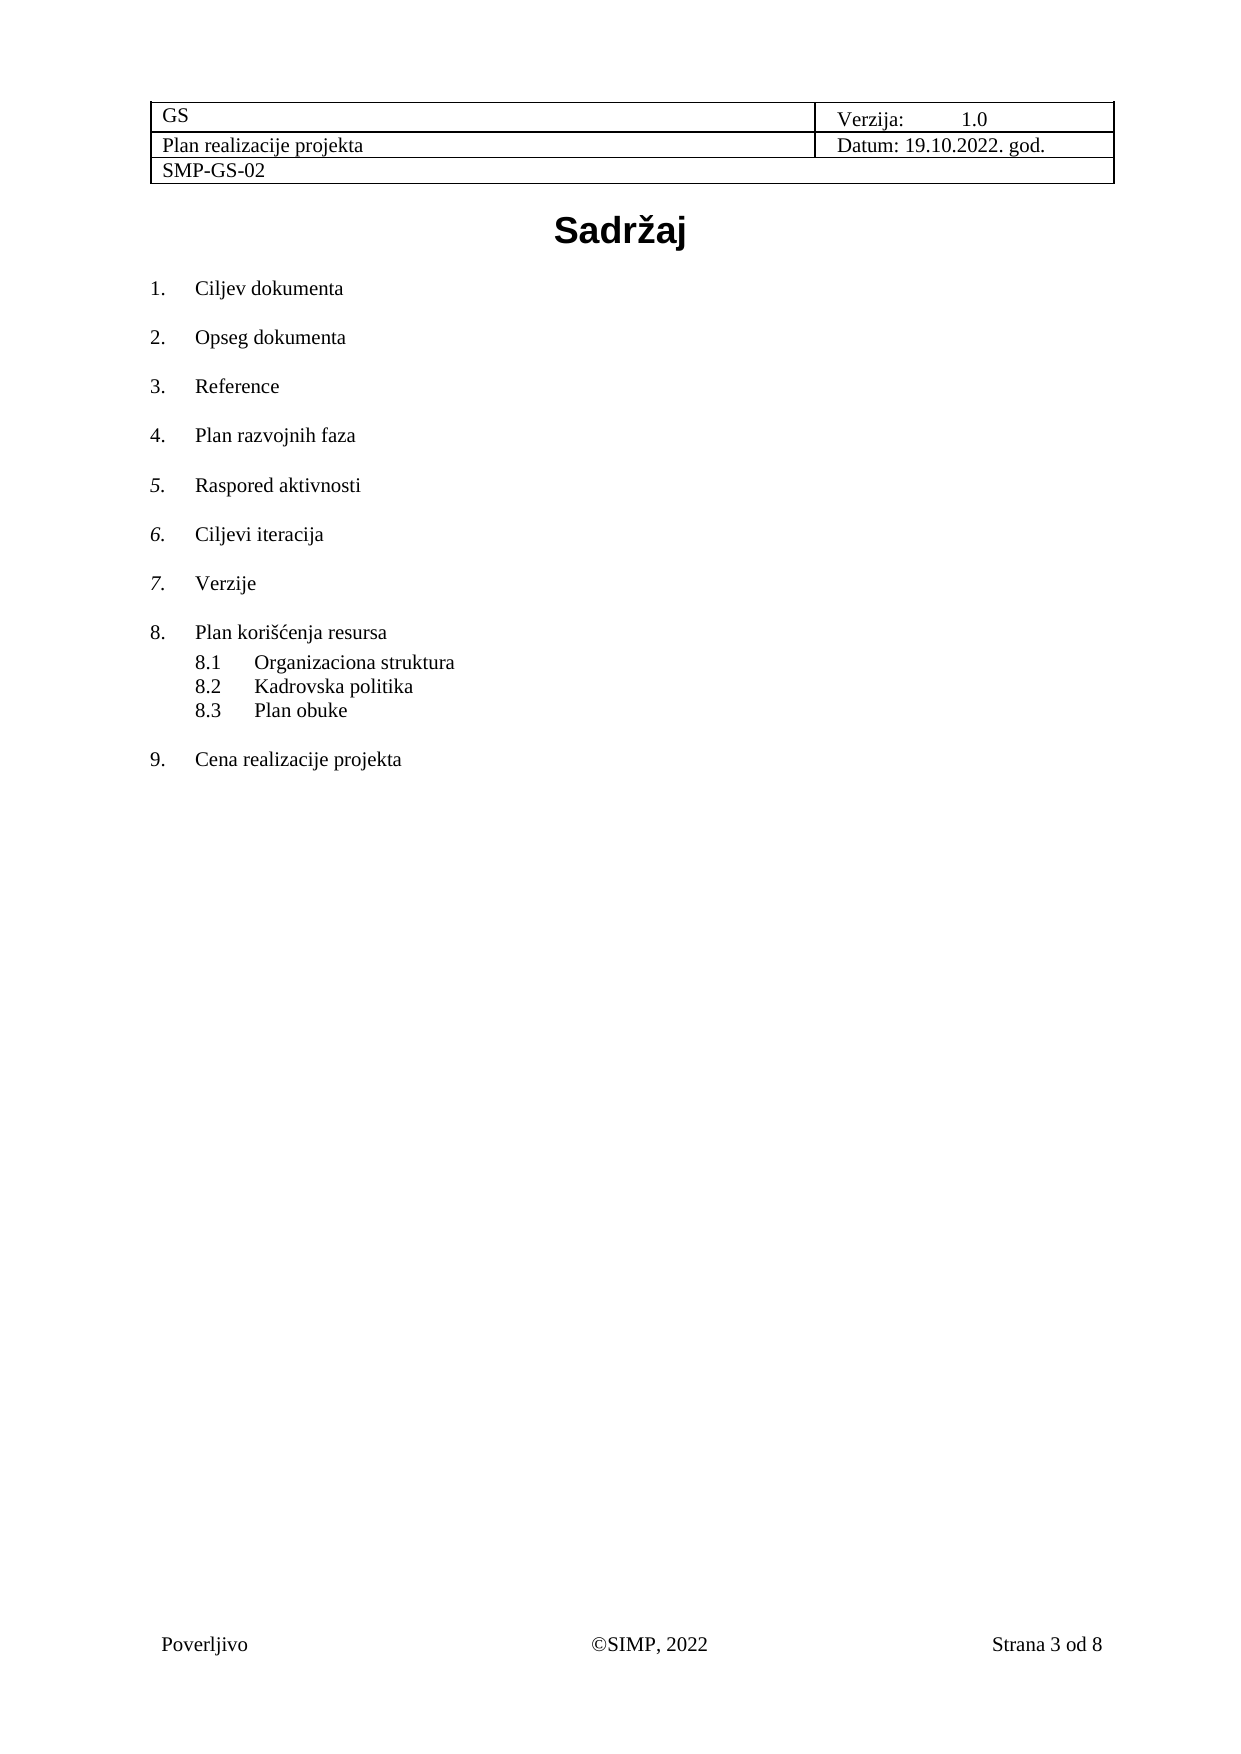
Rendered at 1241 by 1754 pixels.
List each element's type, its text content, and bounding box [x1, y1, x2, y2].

title Sadržaj [150, 208, 1090, 251]
